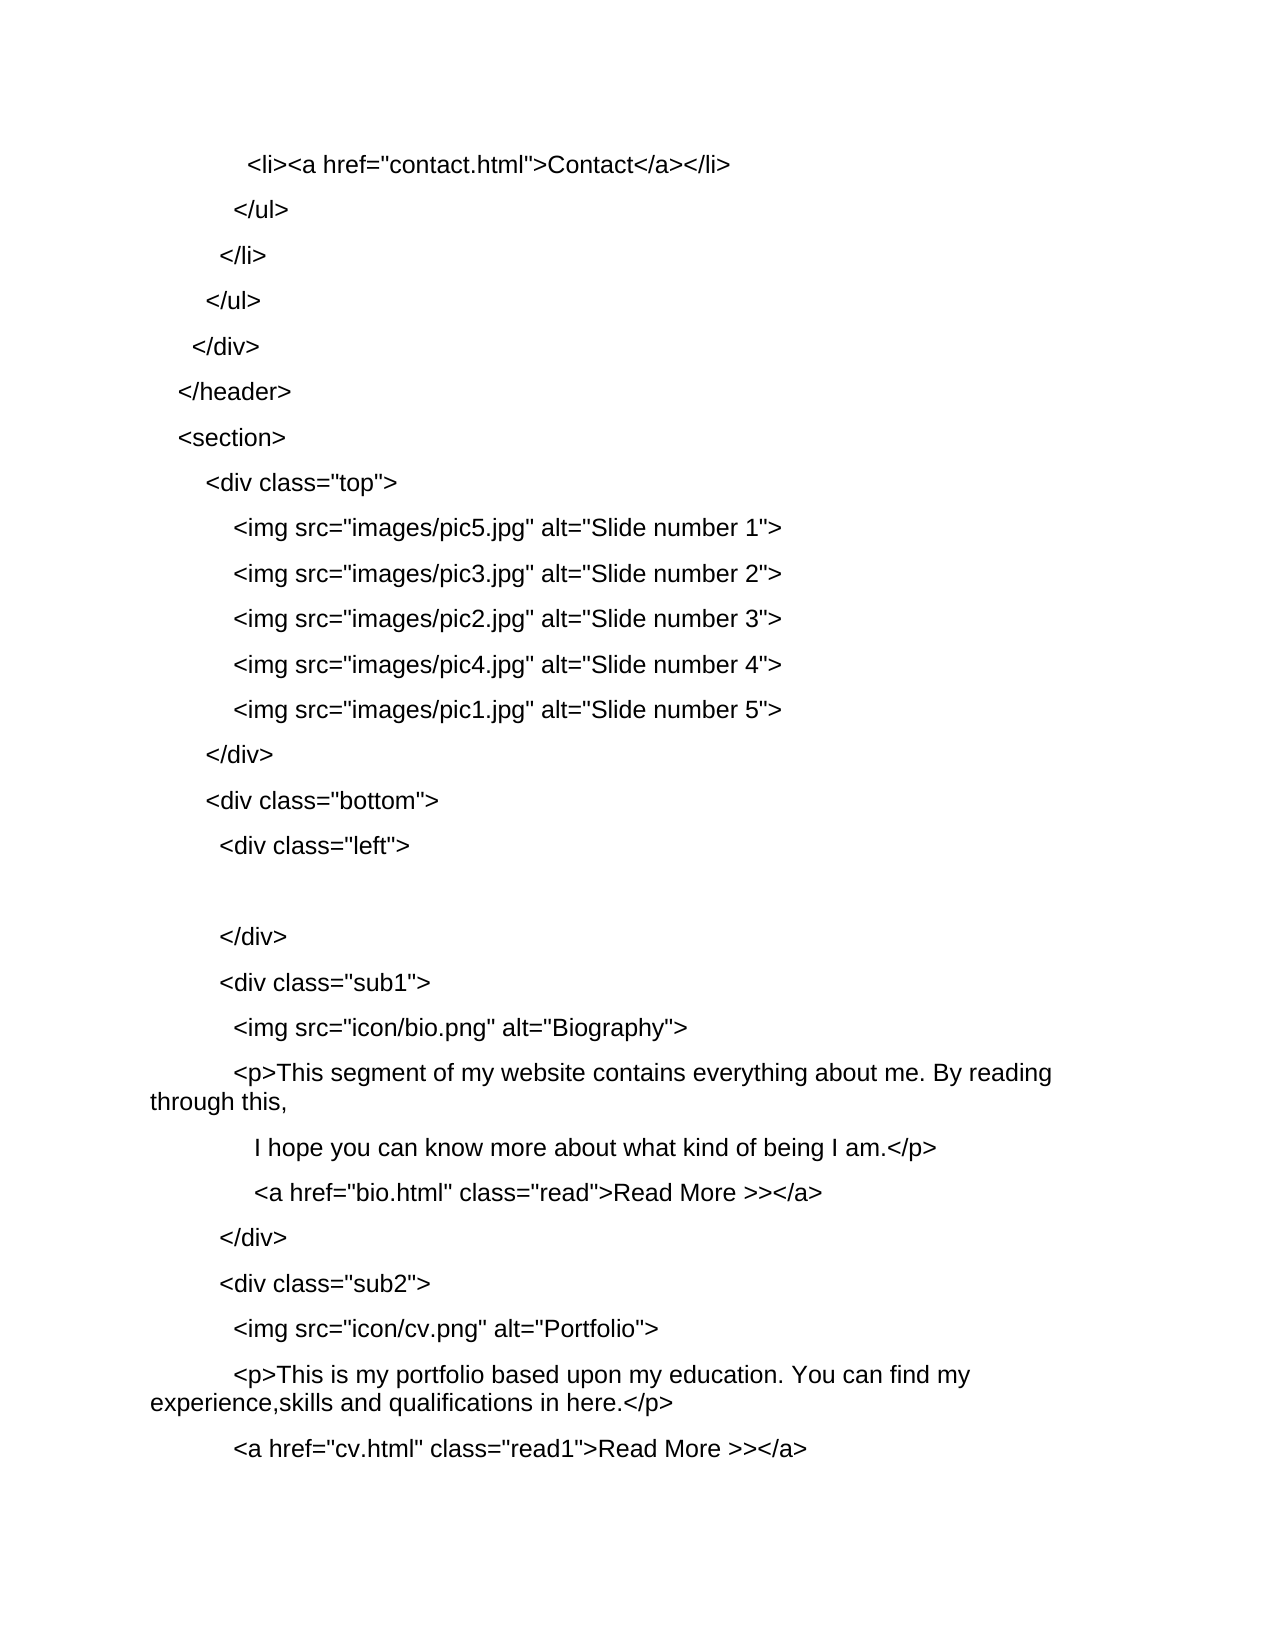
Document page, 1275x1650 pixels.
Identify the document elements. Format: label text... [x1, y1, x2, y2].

text <p>This is my portfolio based upon my education. You can find my experience,skills and qualifications in here.</p> [150, 1359, 1125, 1417]
text <img src="icon/bio.png" alt="Biography"> [150, 1013, 1125, 1042]
text <div class="bottom"> [150, 786, 1125, 814]
text </ul> [150, 286, 1125, 315]
text <div class="left"> [150, 831, 1125, 860]
text <p>This segment of my website contains everything about me. By reading through this, [150, 1058, 1125, 1116]
text </div> [150, 740, 1125, 769]
text <a href="cv.html" class="read1">Read More >></a> [150, 1434, 1125, 1462]
text </div> [150, 1223, 1125, 1252]
text </header> [150, 377, 1125, 406]
text </div> [150, 332, 1125, 360]
text <img src="images/pic1.jpg" alt="Slide number 5"> [150, 695, 1125, 724]
text I hope you can know more about what kind of being I am.</p> [150, 1132, 1125, 1161]
text <img src="images/pic5.jpg" alt="Slide number 1"> [150, 513, 1125, 542]
text <div class="sub2"> [150, 1269, 1125, 1297]
text <section> [150, 422, 1125, 451]
text <img src="images/pic3.jpg" alt="Slide number 2"> [150, 559, 1125, 587]
text <a href="bio.html" class="read">Read More >></a> [150, 1178, 1125, 1207]
text <img src="icon/cv.png" alt="Portfolio"> [150, 1314, 1125, 1343]
text </div> [150, 922, 1125, 951]
text </ul> [150, 195, 1125, 224]
text <li><a href="contact.html">Contact</a></li> [150, 150, 1125, 179]
text <div class="sub1"> [150, 967, 1125, 996]
text <img src="images/pic2.jpg" alt="Slide number 3"> [150, 604, 1125, 633]
text <img src="images/pic4.jpg" alt="Slide number 4"> [150, 649, 1125, 678]
text <div class="top"> [150, 468, 1125, 497]
text </li> [150, 241, 1125, 269]
